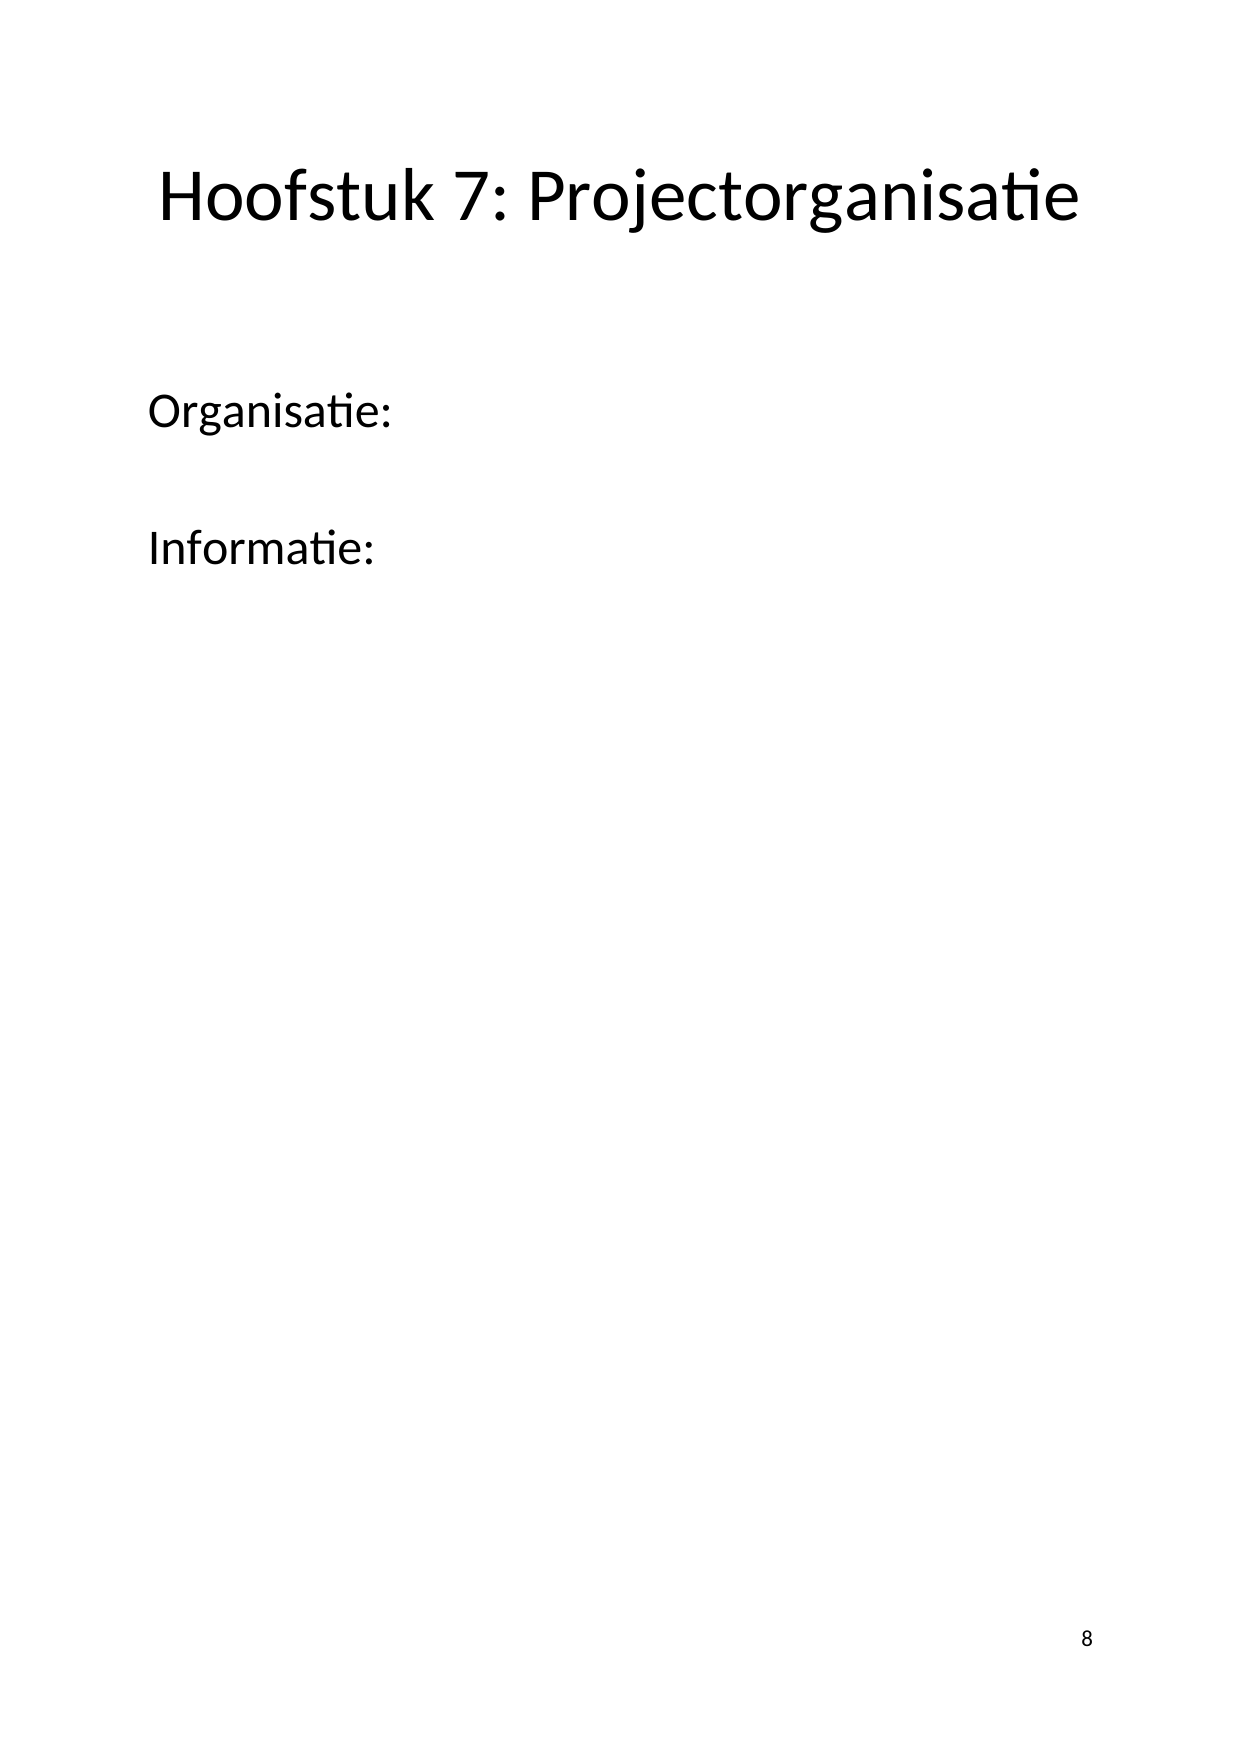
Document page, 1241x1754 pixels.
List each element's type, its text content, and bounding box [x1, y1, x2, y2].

text Informatie: [148, 516, 1093, 577]
text Organisatie: [148, 379, 1093, 440]
text Hoofstuk 7: Projectorganisatie [148, 148, 1093, 239]
